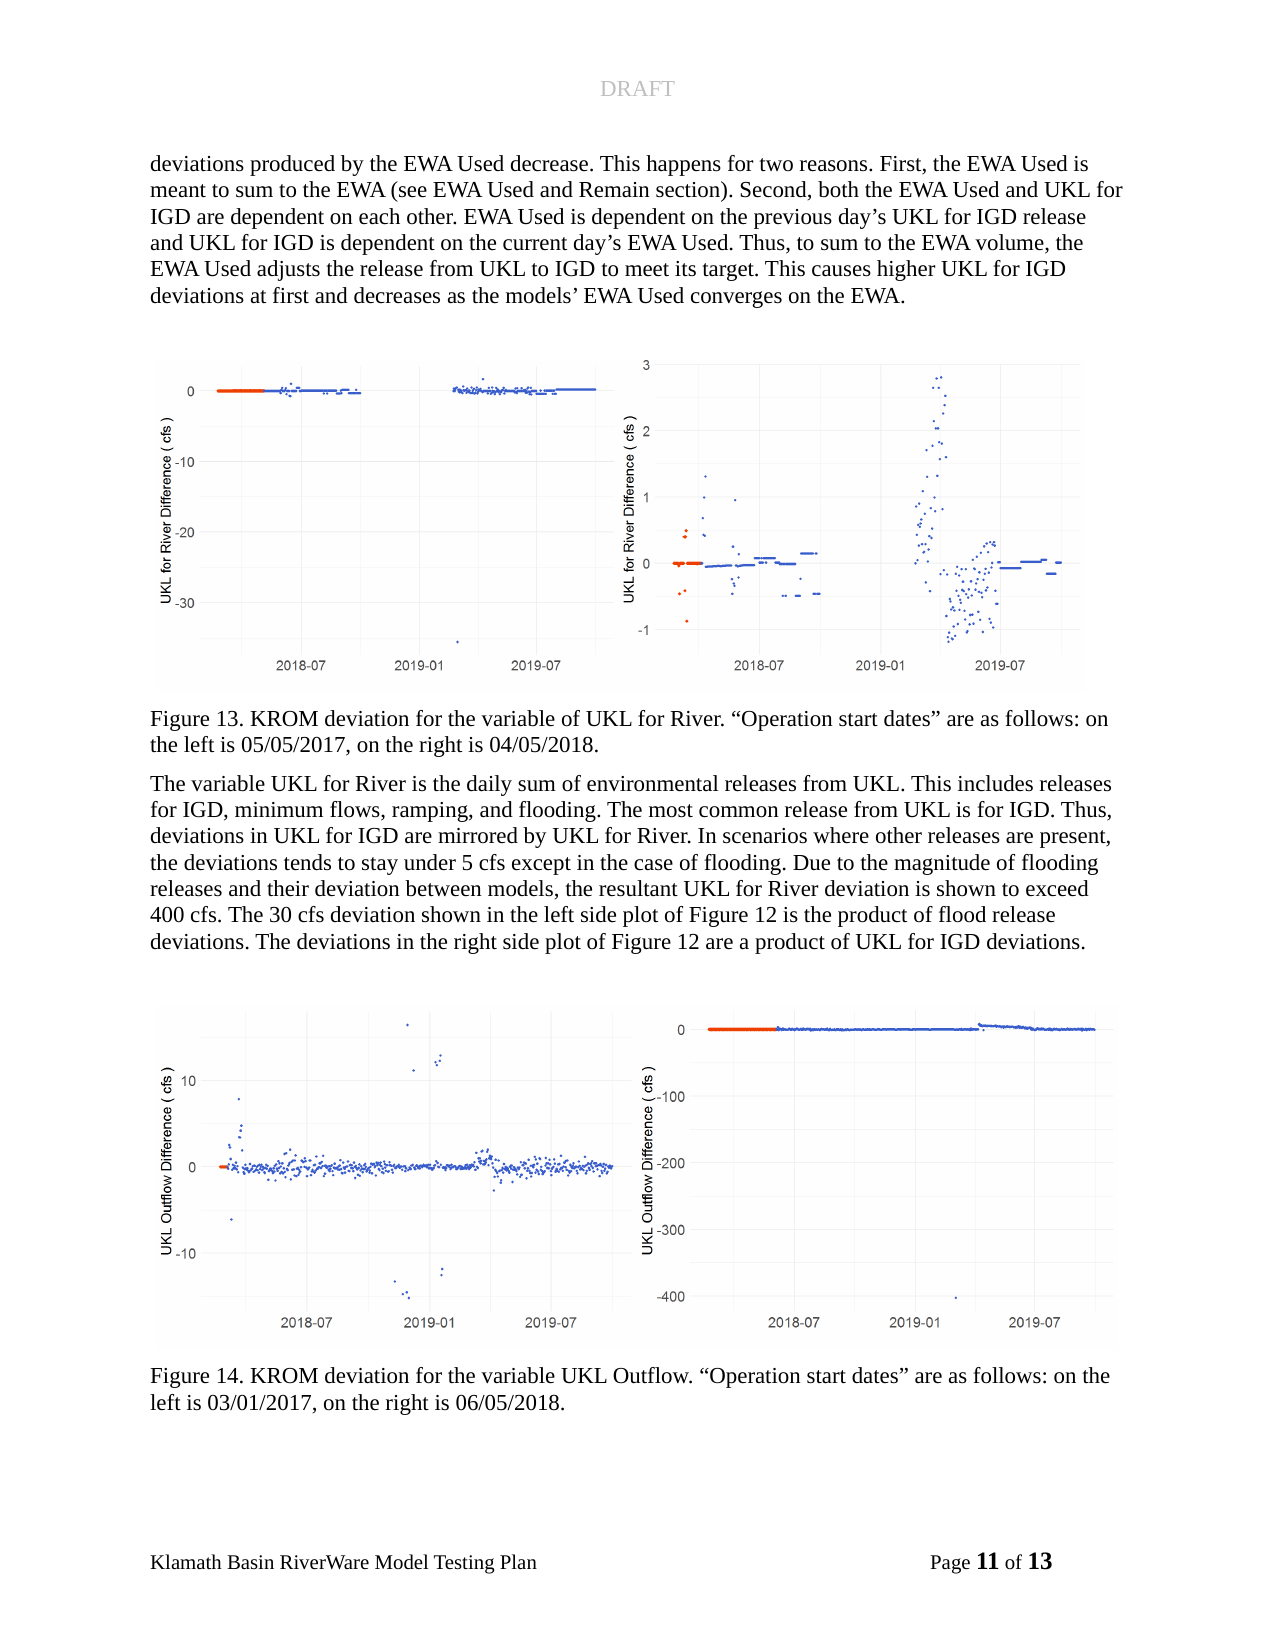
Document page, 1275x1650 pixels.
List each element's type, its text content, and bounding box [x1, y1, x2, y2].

text Figure 14. KROM deviation for the variable UKL Outflow. “Operation start dates” are as follows: on the left is 03/01/2017, on the right is 06/05/2018. [150, 1362, 1125, 1415]
text The variable UKL for River is the daily sum of environmental releases from UKL. This includes releases for IGD, minimum flows, ramping, and flooding. The most common release from UKL is for IGD. Thus, deviations in UKL for IGD are mirrored by UKL for River. In scenarios where other releases are present, the deviations tends to stay under 5 cfs except in the case of flooding. Due to the magnitude of flooding releases and their deviation between models, the resultant UKL for River deviation is shown to exceed 400 cfs. The 30 cfs deviation shown in the left side plot of Figure 12 is the product of flood release deviations. The deviations in the right side plot of Figure 12 are a product of UKL for IGD deviations. [150, 770, 1125, 954]
picture [155, 1005, 1119, 1350]
text Figure 13. KROM deviation for the variable of UKL for River. “Operation start dates” are as follows: on the left is 05/05/2017, on the right is 04/05/2018. [150, 704, 1125, 757]
picture [155, 359, 1085, 692]
